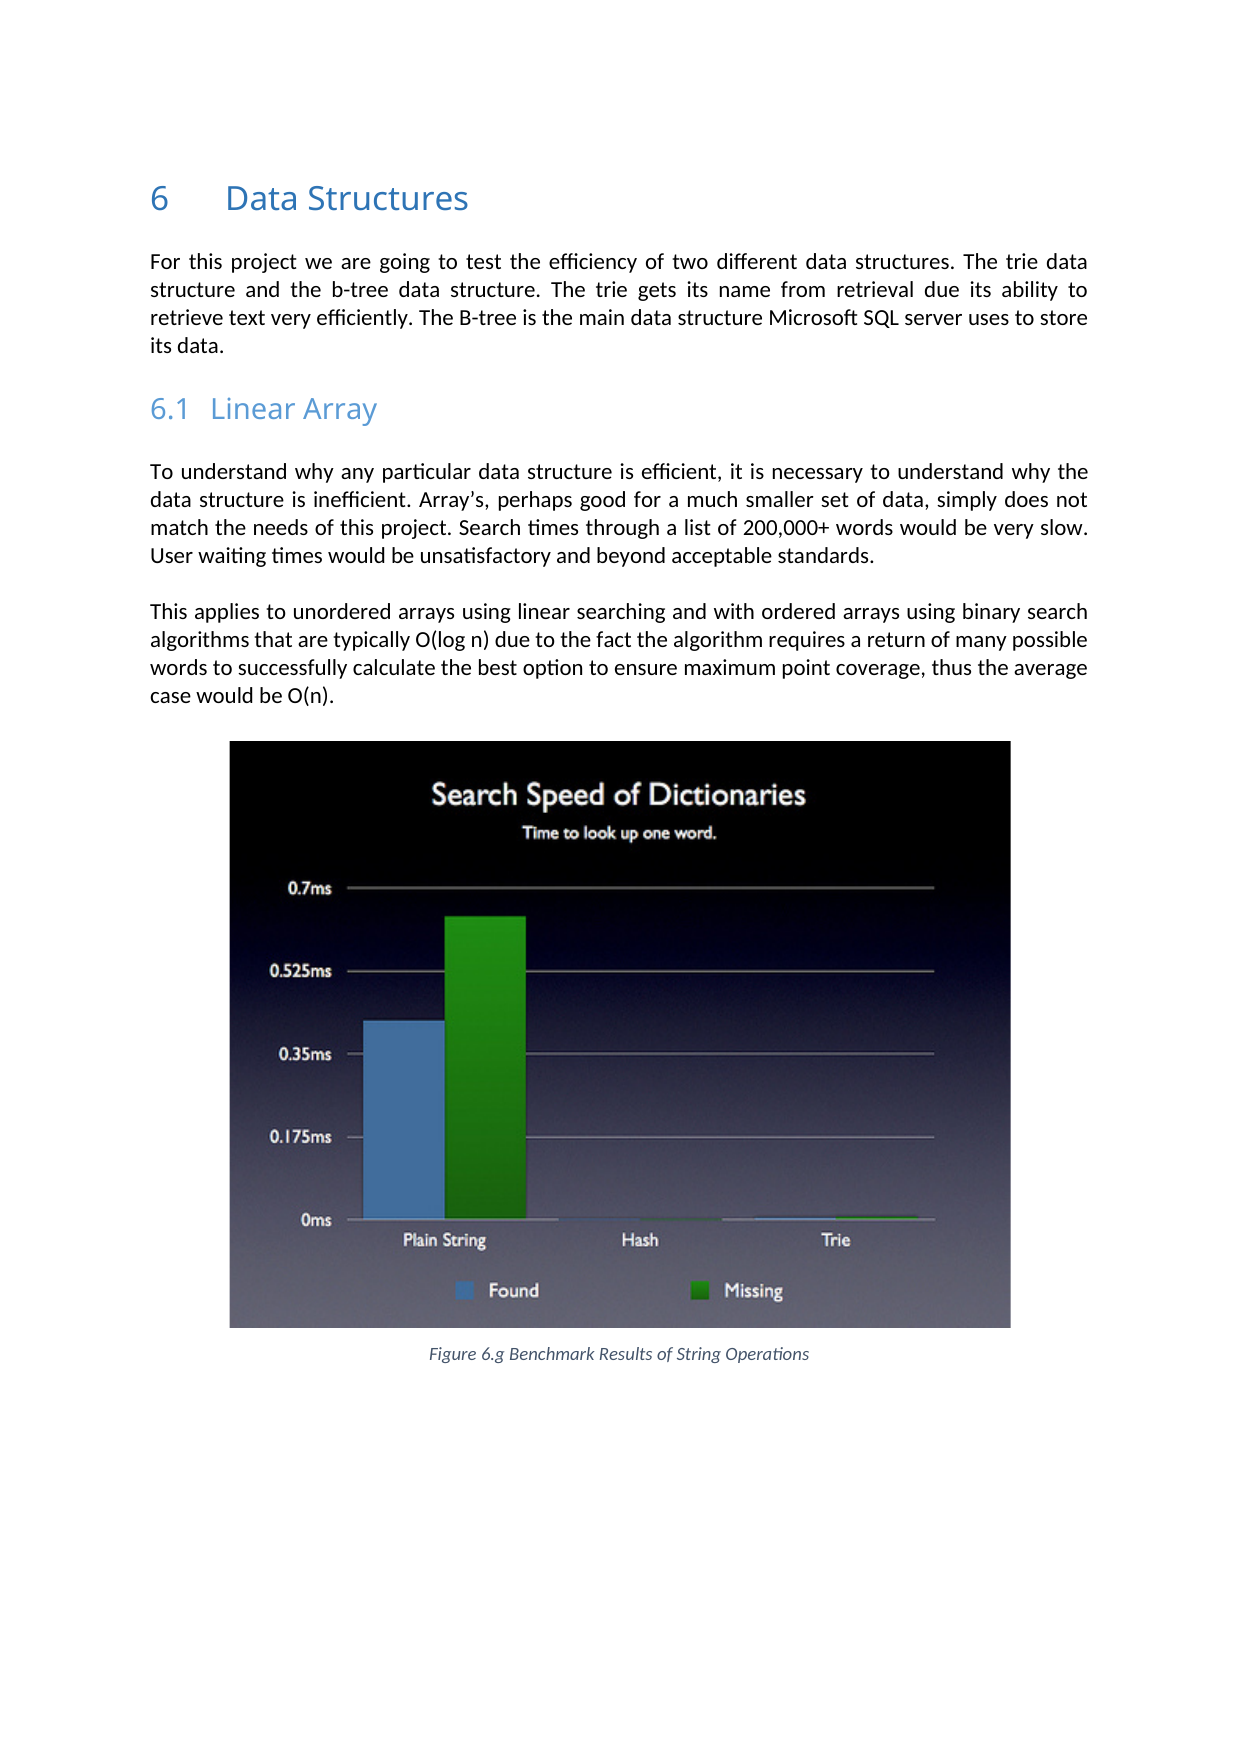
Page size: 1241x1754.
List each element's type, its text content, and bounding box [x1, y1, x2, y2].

text This applies to unordered arrays using linear searching and with ordered arrays using binary search algorithms that are typically O(log n) due to the fact the algorithm requires a return of many possible words to successfully calculate the best option to ensure maximum point coverage, thus the average case would be O(n). [150, 597, 1090, 709]
text Figure 6.a Benchmark Results of String Operations [150, 1342, 1090, 1364]
text To understand why any particular data structure is efficient, it is necessary to understand why the data structure is inefficient. Array’s, perhaps good for a much smaller set of data, simply does not match the needs of this project. Search times through a list of 200,000+ words would be very slow. User waiting times would be unsatisfactory and beyond acceptable standards. [150, 457, 1090, 569]
picture [229, 741, 1011, 1328]
subtitle Data Structures [150, 175, 1090, 220]
subtitle Linear Array [150, 388, 1090, 428]
text For this project we are going to test the efficiency of two different data structures. The trie data structure and the b-tree data structure. The trie gets its name from retrieval due its ability to retrieve text very efficiently. The B-tree is the main data structure Microsoft SQL server uses to store its data. [150, 247, 1090, 359]
